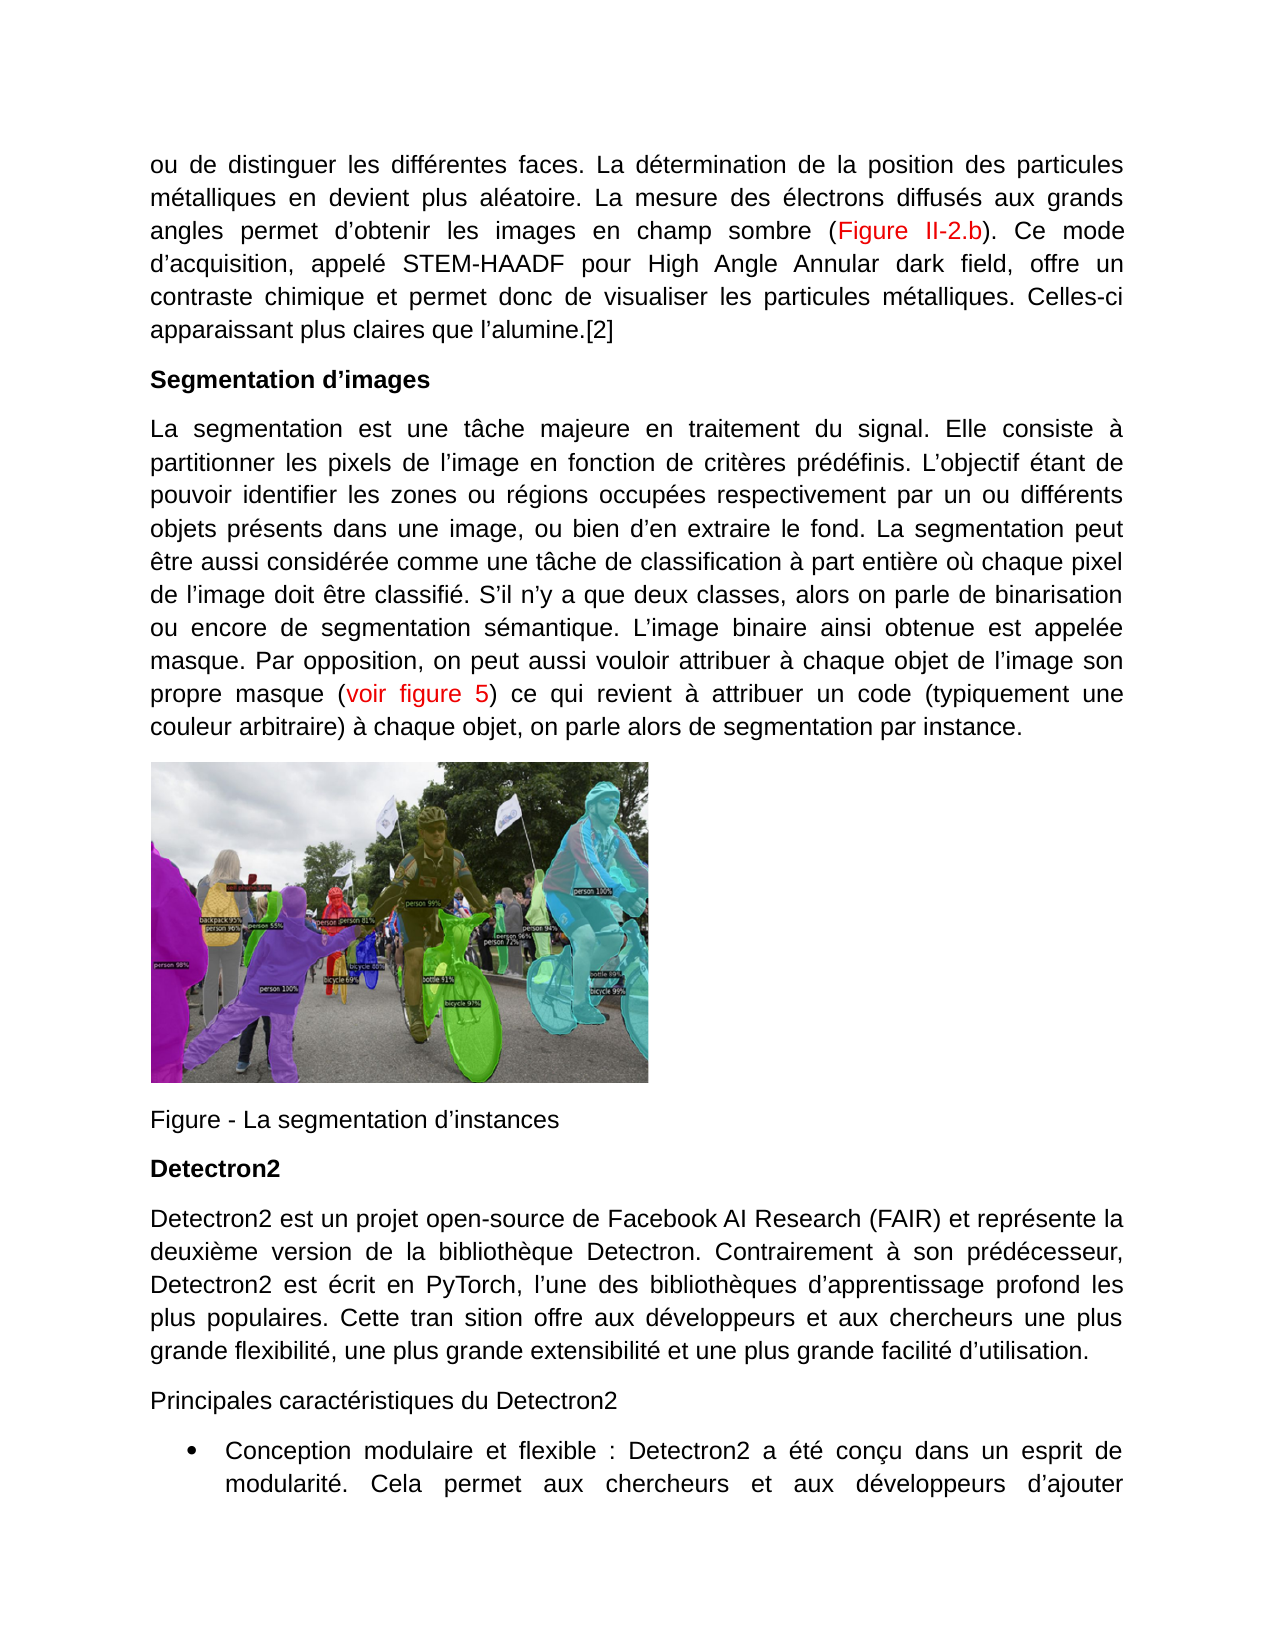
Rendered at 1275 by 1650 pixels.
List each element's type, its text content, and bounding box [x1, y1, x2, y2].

text Segmentation d’images [150, 365, 1125, 393]
text Principales caractéristiques du Detectron2 [150, 1386, 1125, 1415]
picture [150, 761, 649, 1083]
text Figure - La segmentation d’instances [150, 1105, 1125, 1133]
text Detectron2 est un projet open-source de Facebook AI Research (FAIR) et représente la deuxième version de la bibliothèque Detectron. Contrairement à son prédécesseur, Detectron2 est écrit en PyTorch, l’une des bibliothèques d’apprentissage profond les plus populaires. Cette tran sition offre aux développeurs et aux chercheurs une plus grande flexibilité, une plus grande extensibilité et une plus grande facilité d’utilisation. [150, 1204, 1125, 1365]
text La segmentation est une tâche majeure en traitement du signal. Elle consiste à partitionner les pixels de l’image en fonction de critères prédéfinis. L’objectif étant de pouvoir identifier les zones ou régions occupées respectivement par un ou différents objets présents dans une image, ou bien d’en extraire le fond. La segmentation peut être aussi considérée comme une tâche de classification à part entière où chaque pixel de l’image doit être classifié. S’il n’y a que deux classes, alors on parle de binarisation ou encore de segmentation sémantique. L’image binaire ainsi obtenue est appelée masque. Par opposition, on peut aussi vouloir attribuer à chaque objet de l’image son propre masque (voir figure 5) ce qui revient à attribuer un code (typiquement une couleur arbitraire) à chaque objet, on parle alors de segmentation par instance. [150, 414, 1125, 740]
text Detectron2 [150, 1154, 1125, 1183]
